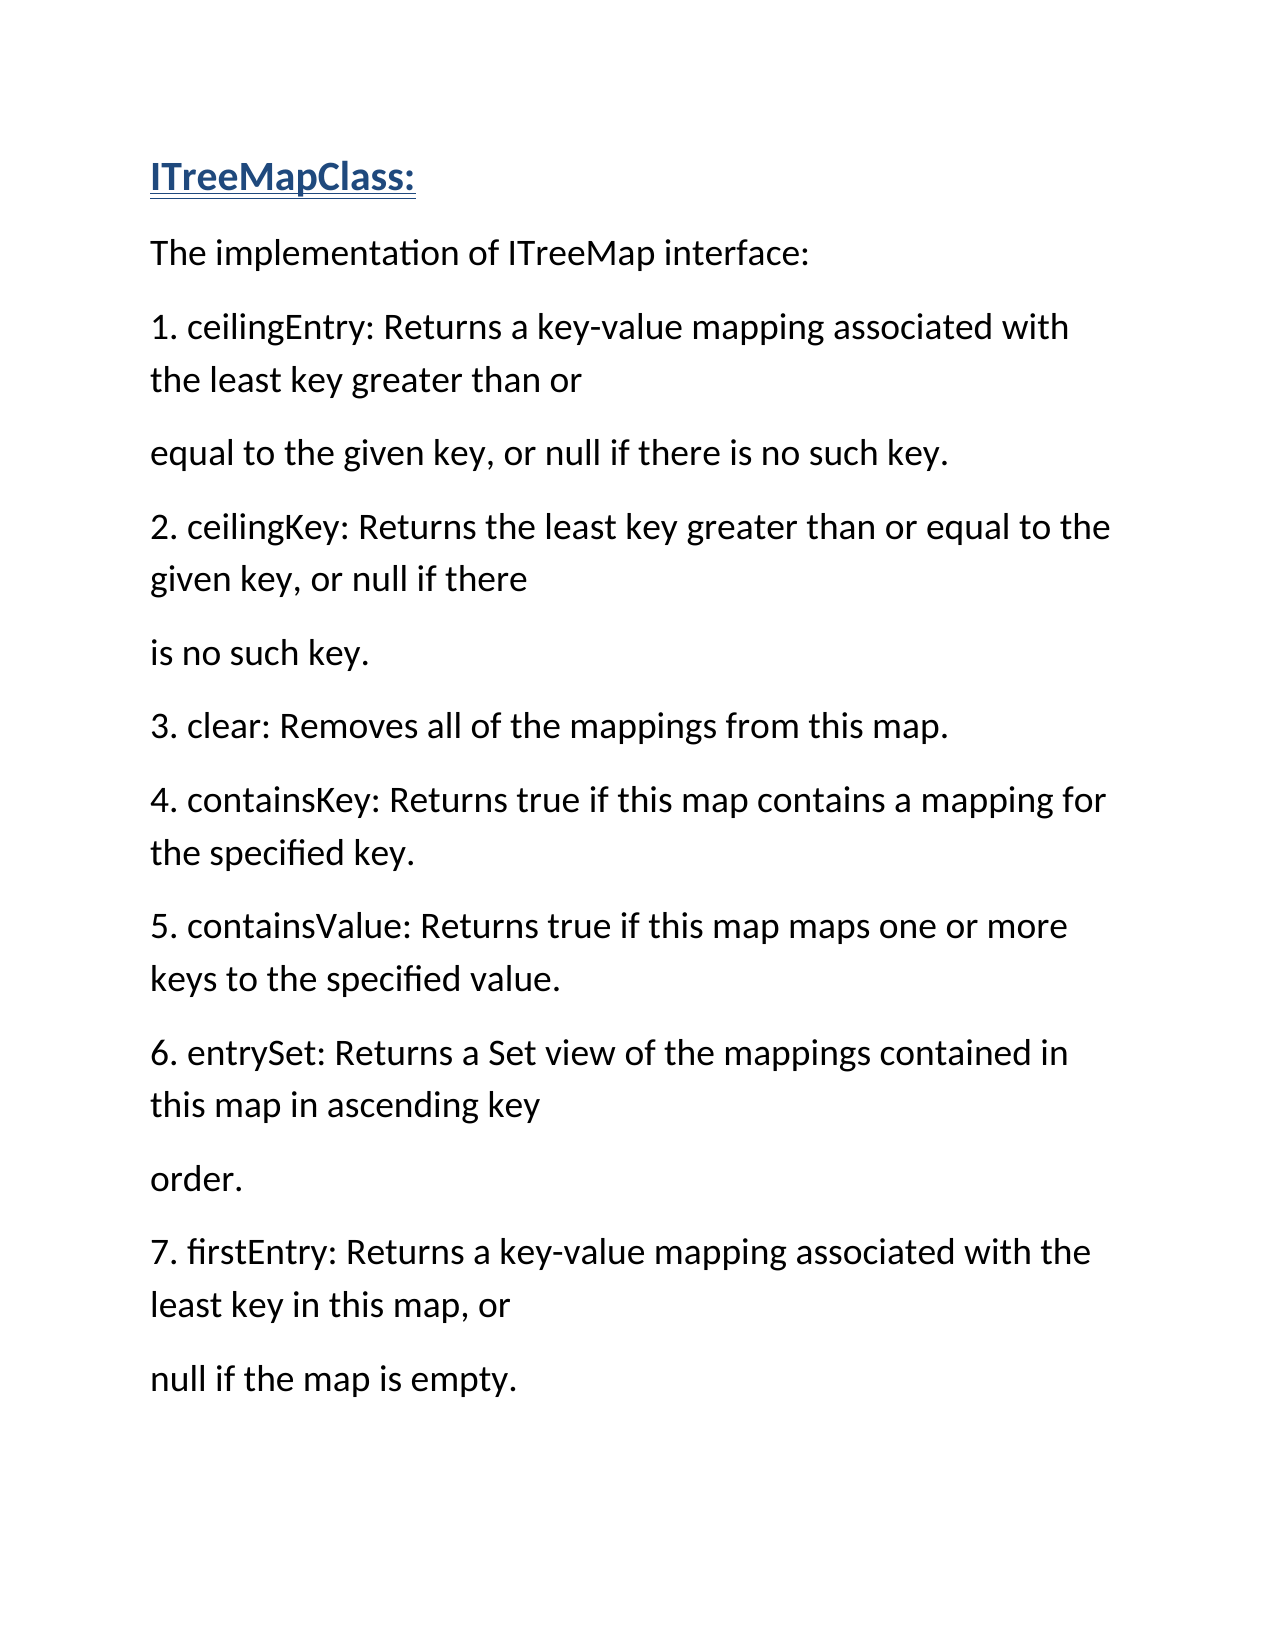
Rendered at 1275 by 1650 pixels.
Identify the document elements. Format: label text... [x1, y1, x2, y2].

text is no such key. [150, 629, 1125, 675]
text null if the map is empty. [150, 1354, 1125, 1400]
text 4. containsKey: Returns true if this map contains a mapping for the specified key. [150, 776, 1125, 874]
text 2. ceilingKey: Returns the least key greater than or equal to the given key, or null if there [150, 503, 1125, 601]
text equal to the given key, or null if there is no such key. [150, 429, 1125, 475]
text order. [150, 1155, 1125, 1201]
text ITreeMapClass: [150, 150, 1125, 201]
text 3. clear: Removes all of the mappings from this map. [150, 702, 1125, 748]
text 6. entrySet: Returns a Set view of the mappings contained in this map in ascending key [150, 1028, 1125, 1127]
text 7. firstEntry: Returns a key-value mapping associated with the least key in this map, or [150, 1228, 1125, 1327]
text 5. containsValue: Returns true if this map maps one or more keys to the specified value. [150, 902, 1125, 1001]
text 1. ceilingEntry: Returns a key-value mapping associated with the least key greater than or [150, 303, 1125, 401]
text The implementation of ITreeMap interface: [150, 229, 1125, 275]
